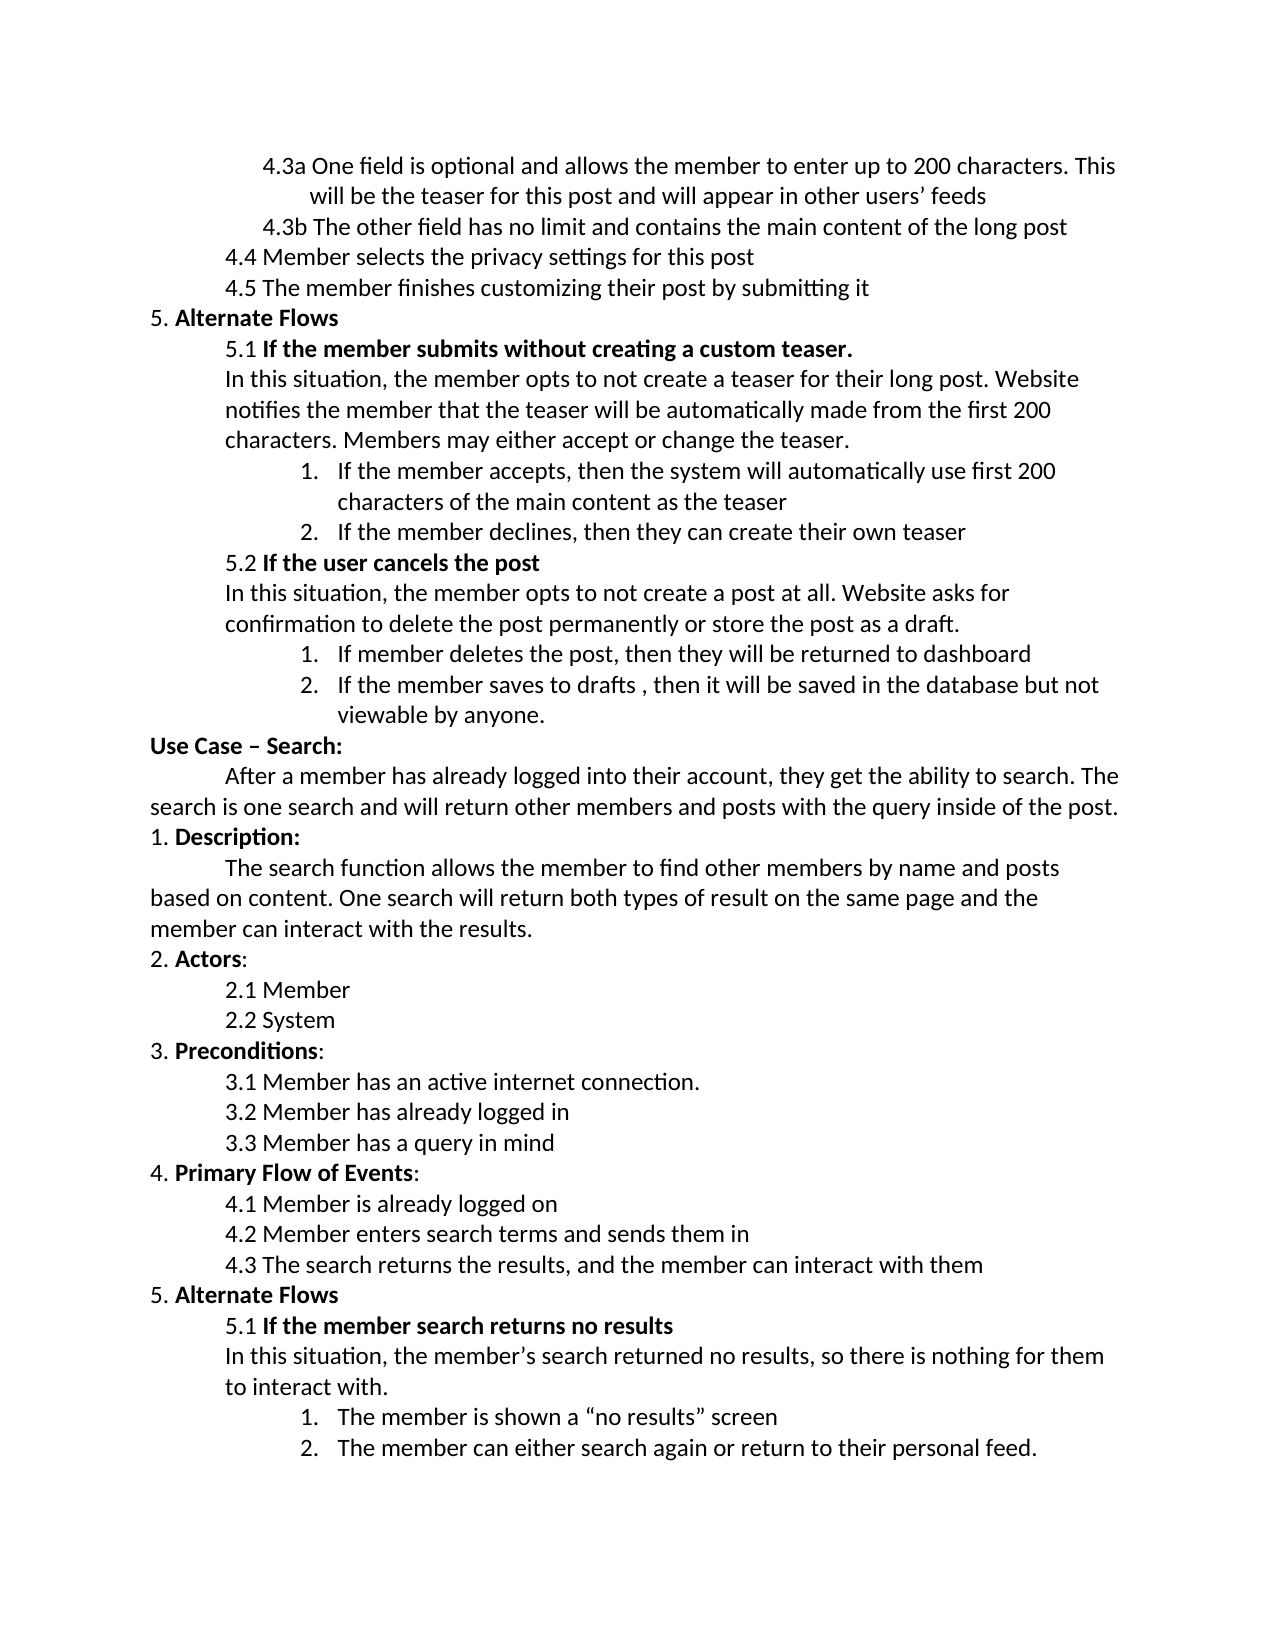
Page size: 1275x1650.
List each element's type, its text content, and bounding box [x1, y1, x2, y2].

text 4.3 The search returns the results, and the member can interact with them [150, 1249, 1125, 1279]
list If the member accepts, then the system will automatically use first 200 characters of the main content as the teaser [300, 455, 1125, 516]
text 5.2 If the user cancels the post [150, 547, 1125, 577]
text 5. Alternate Flows [150, 1279, 1125, 1310]
text 5.1 If the member search returns no results [150, 1310, 1125, 1340]
text 4. Primary Flow of Events: [150, 1157, 1125, 1188]
text 2.2 System [150, 1004, 1125, 1035]
text 5. Alternate Flows [150, 303, 1125, 333]
text Use Case – Search: [150, 730, 1125, 760]
text 3.2 Member has already logged in [150, 1096, 1125, 1127]
text After a member has already logged into their account, they get the ability to search. The search is one search and will return other members and posts with the query inside of the post. [150, 760, 1125, 821]
text In this situation, the member’s search returned no results, so there is nothing for them to interact with. [225, 1340, 1125, 1401]
text 4.3a One field is optional and allows the member to enter up to 200 characters. This will be the teaser for this post and will appear in other users’ feeds [262, 150, 1125, 211]
text 3.1 Member has an active internet connection. [150, 1066, 1125, 1096]
text In this situation, the member opts to not create a post at all. Website asks for confirmation to delete the post permanently or store the post as a draft. [225, 577, 1125, 638]
text 2.1 Member [150, 974, 1125, 1004]
list If member deletes the post, then they will be returned to dashboard [300, 638, 1125, 669]
text 3. Preconditions: [150, 1035, 1125, 1066]
text 4.5 The member finishes customizing their post by submitting it [150, 272, 1125, 303]
list The member is shown a “no results” screen [300, 1401, 1125, 1432]
text 4.4 Member selects the privacy settings for this post [150, 242, 1125, 272]
list If the member declines, then they can create their own teaser [300, 516, 1125, 547]
text 5.1 If the member submits without creating a custom teaser. [150, 333, 1125, 364]
text 4.2 Member enters search terms and sends them in [150, 1218, 1125, 1249]
text 4.3b The other field has no limit and contains the main content of the long post [262, 211, 1125, 242]
list If the member saves to drafts , then it will be saved in the database but not viewable by anyone. [300, 669, 1125, 730]
text 1. Description: The search function allows the member to find other members by name and posts based on content. One search will return both types of result on the same page and the member can interact with the results. [150, 821, 1125, 943]
text 4.1 Member is already logged on [150, 1188, 1125, 1218]
text In this situation, the member opts to not create a teaser for their long post. Website notifies the member that the teaser will be automatically made from the first 200 characters. Members may either accept or change the teaser. [225, 364, 1125, 455]
text 3.3 Member has a query in mind [150, 1127, 1125, 1157]
list The member can either search again or return to their personal feed. [300, 1432, 1125, 1462]
text 2. Actors: [150, 943, 1125, 974]
